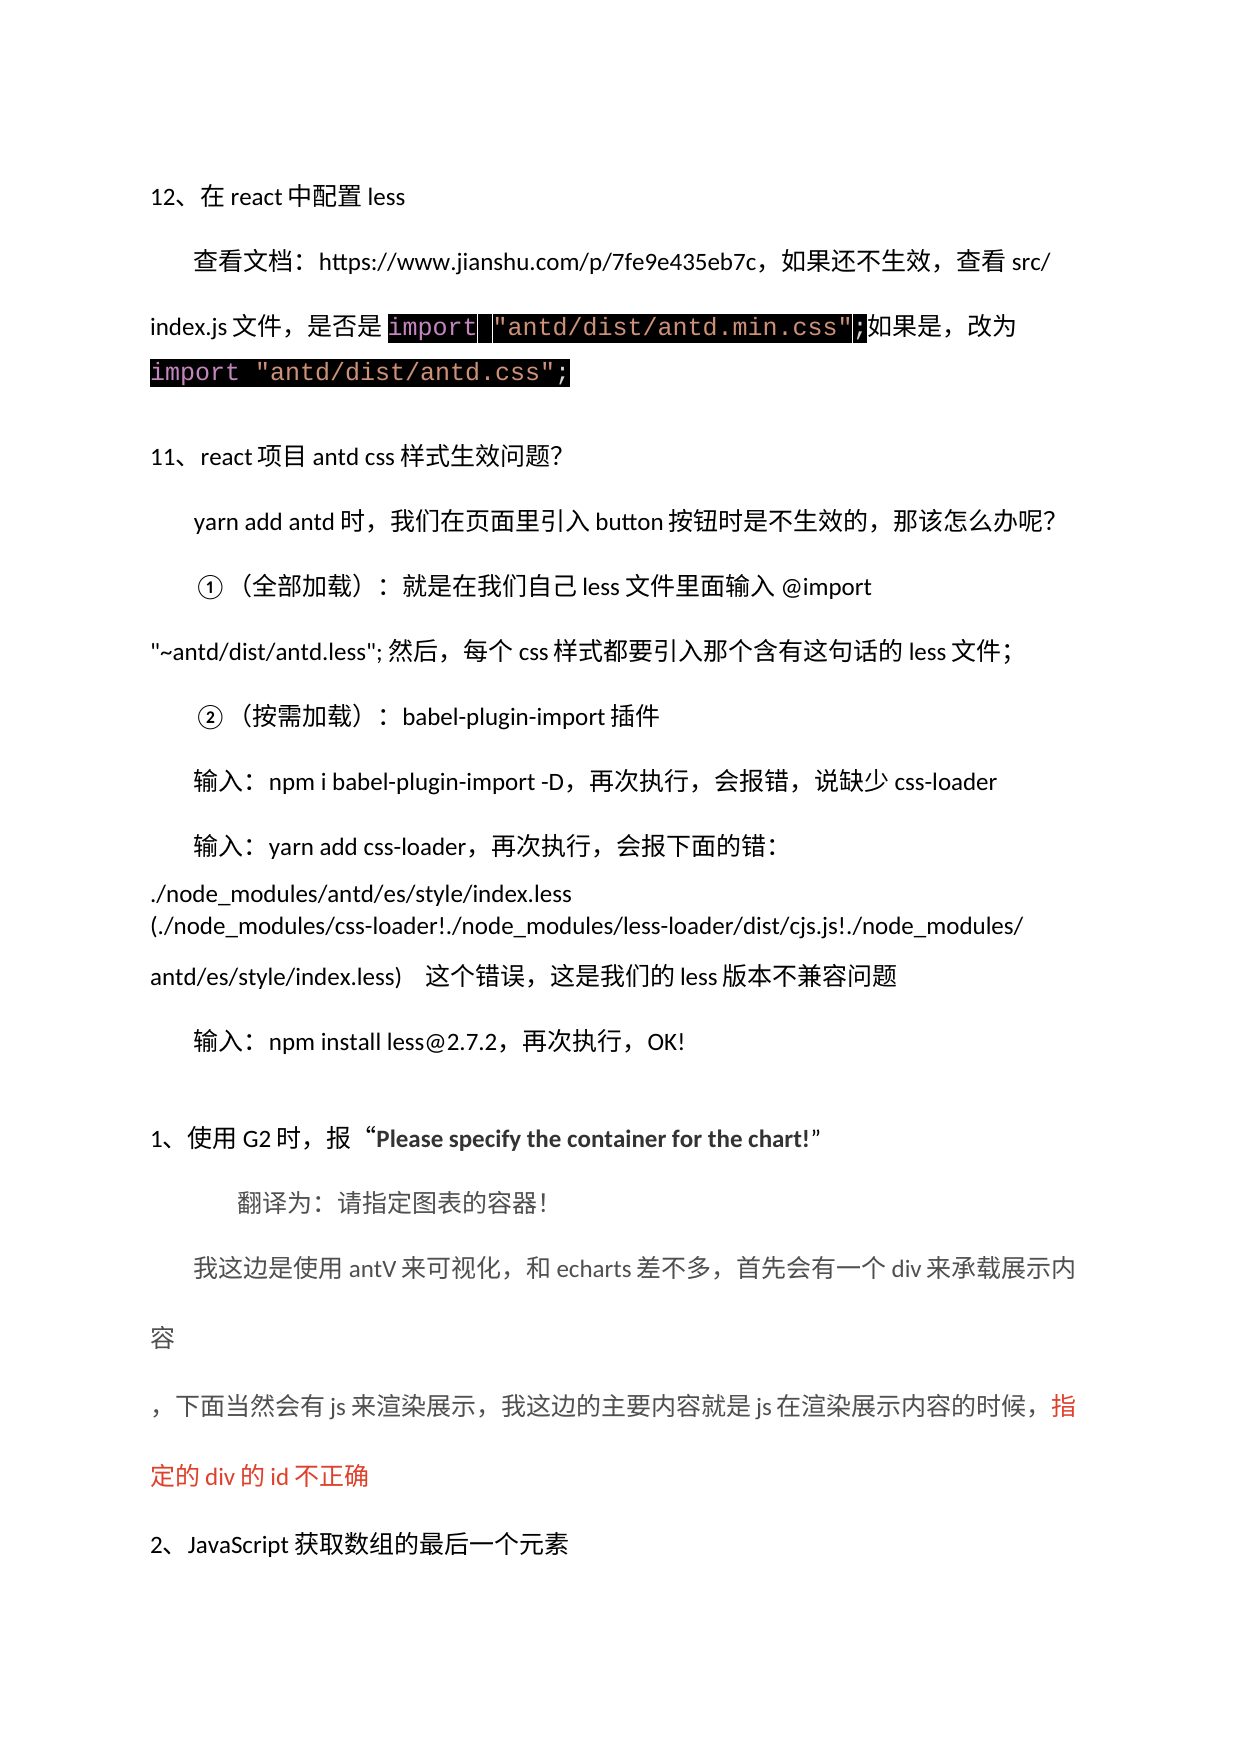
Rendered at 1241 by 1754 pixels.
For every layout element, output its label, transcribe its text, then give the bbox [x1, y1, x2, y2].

text 11、react项目antd css样式生效问题？ [150, 422, 1090, 487]
text 输入：npm i babel-plugin-import -D，再次执行，会报错，说缺少css-loader [150, 747, 1090, 812]
text 2、JavaScript 获取数组的最后一个元素 [150, 1510, 1090, 1575]
text ②（按需加载）：babel-plugin-import插件 [150, 682, 1090, 747]
text ①（全部加载）：就是在我们自己less文件里面输入 @import "~antd/dist/antd.less"; 然后，每个css样式都要引入那个含有这句话的less文件； [150, 552, 1090, 682]
text 查看文档：https://www.jianshu.com/p/7fe9e435eb7c，如果还不生效，查看src/index.js文件，是否是import "antd/dist/antd.min.css";如果是，改为import "antd/dist/antd.css"; [150, 227, 1090, 389]
text 1、使用G2时，报“Please specify the container for the chart!” [150, 1104, 1090, 1169]
text ，下面当然会有js来渲染展示，我这边的主要内容就是js在渲染展示内容的时候，指定的div的id不正确 [150, 1372, 1090, 1507]
text 输入：npm install less@2.7.2，再次执行，OK! [150, 1007, 1090, 1072]
text 输入：yarn add css-loader，再次执行，会报下面的错： [150, 812, 1090, 877]
text 我这边是使用antV来可视化，和echarts差不多，首先会有一个div来承载展示内容 [150, 1234, 1090, 1369]
text 12、在react中配置less [150, 162, 1090, 227]
text 翻译为：请指定图表的容器！ [150, 1169, 1090, 1234]
text ./node_modules/antd/es/style/index.less (./node_modules/css-loader!./node_modules/less-loader/dist/cjs.js!./node_modules/antd/es/style/index.less) 这个错误，这是我们的less版本不兼容问题 [150, 877, 1090, 1007]
text yarn add antd时，我们在页面里引入button按钮时是不生效的，那该怎么办呢？ [150, 487, 1090, 552]
